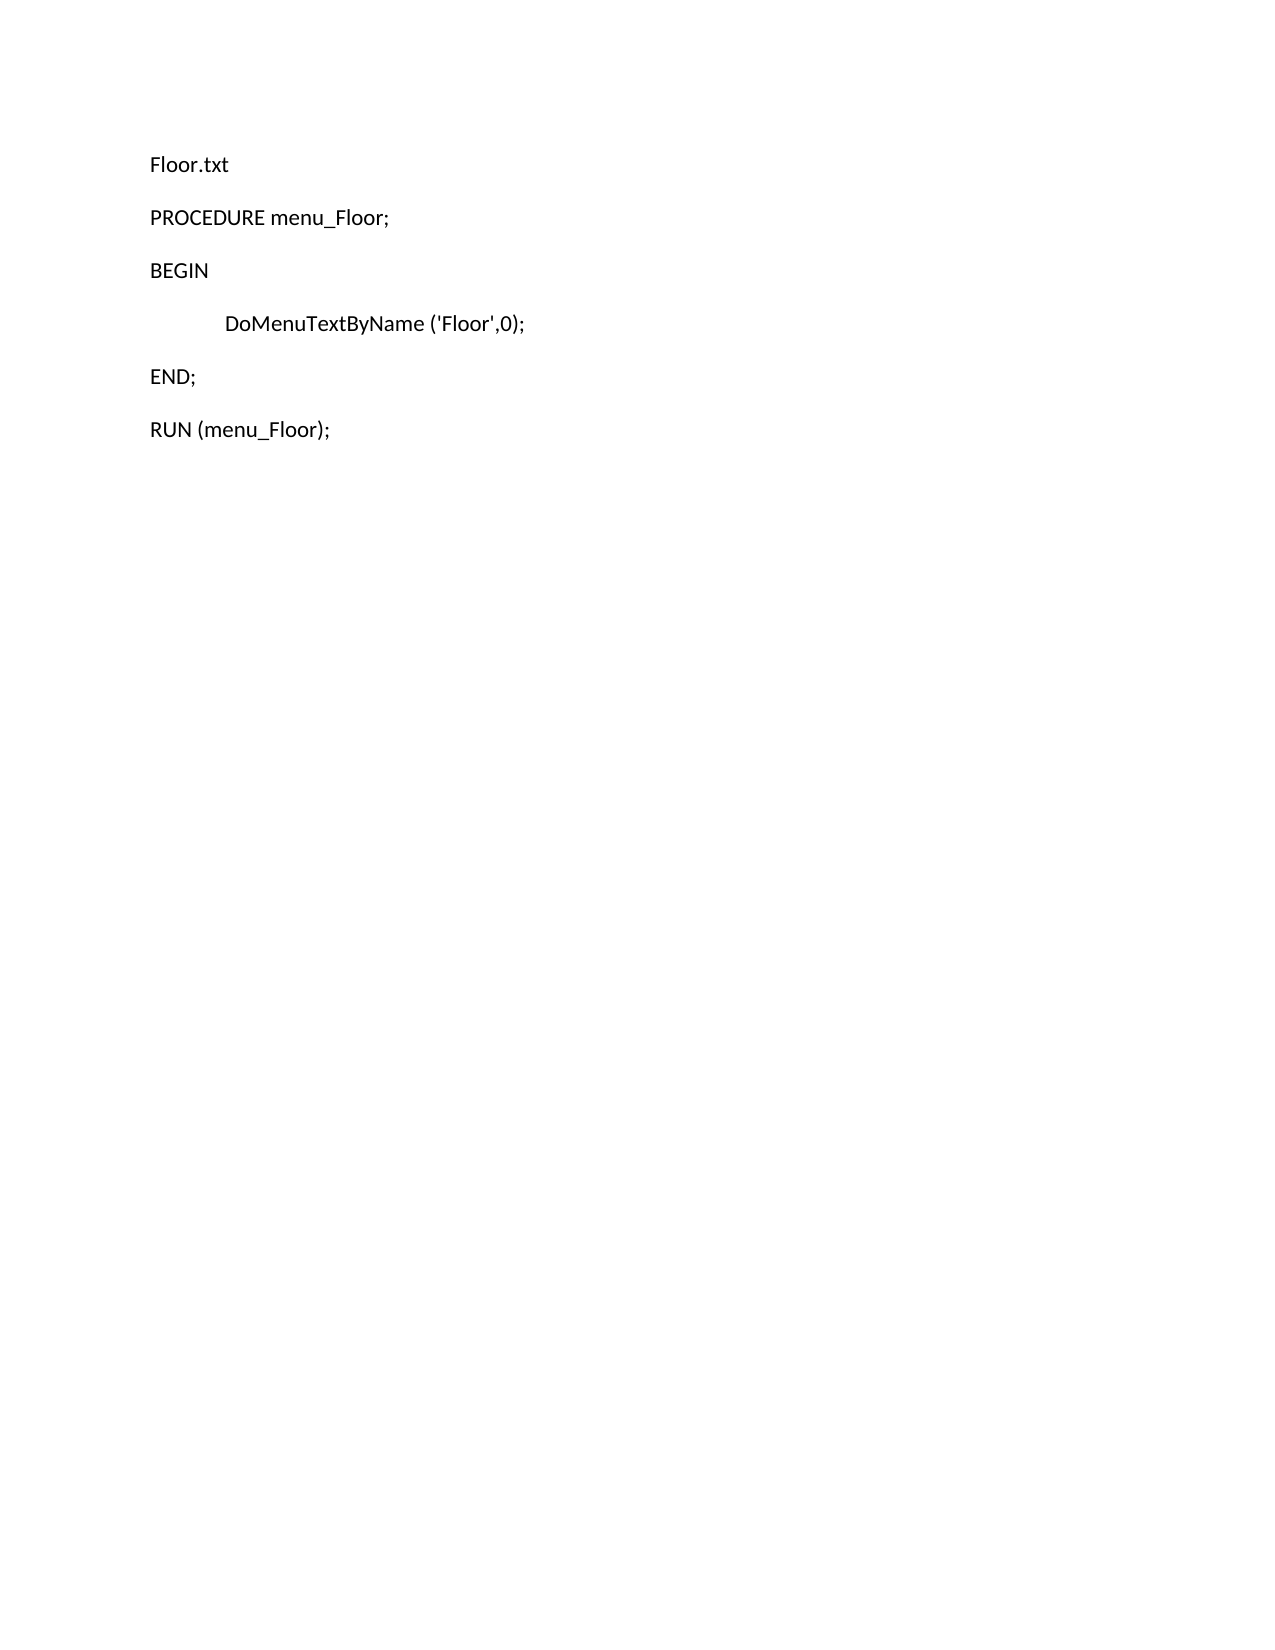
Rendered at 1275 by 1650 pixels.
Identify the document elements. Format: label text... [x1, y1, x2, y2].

text RUN (menu_Floor); [150, 415, 1125, 443]
text DoMenuTextByName ('Floor',0); [150, 309, 1125, 337]
text PROCEDURE menu_Floor; [150, 203, 1125, 231]
text END; [150, 362, 1125, 390]
text Floor.txt [150, 150, 1125, 178]
text BEGIN [150, 256, 1125, 284]
